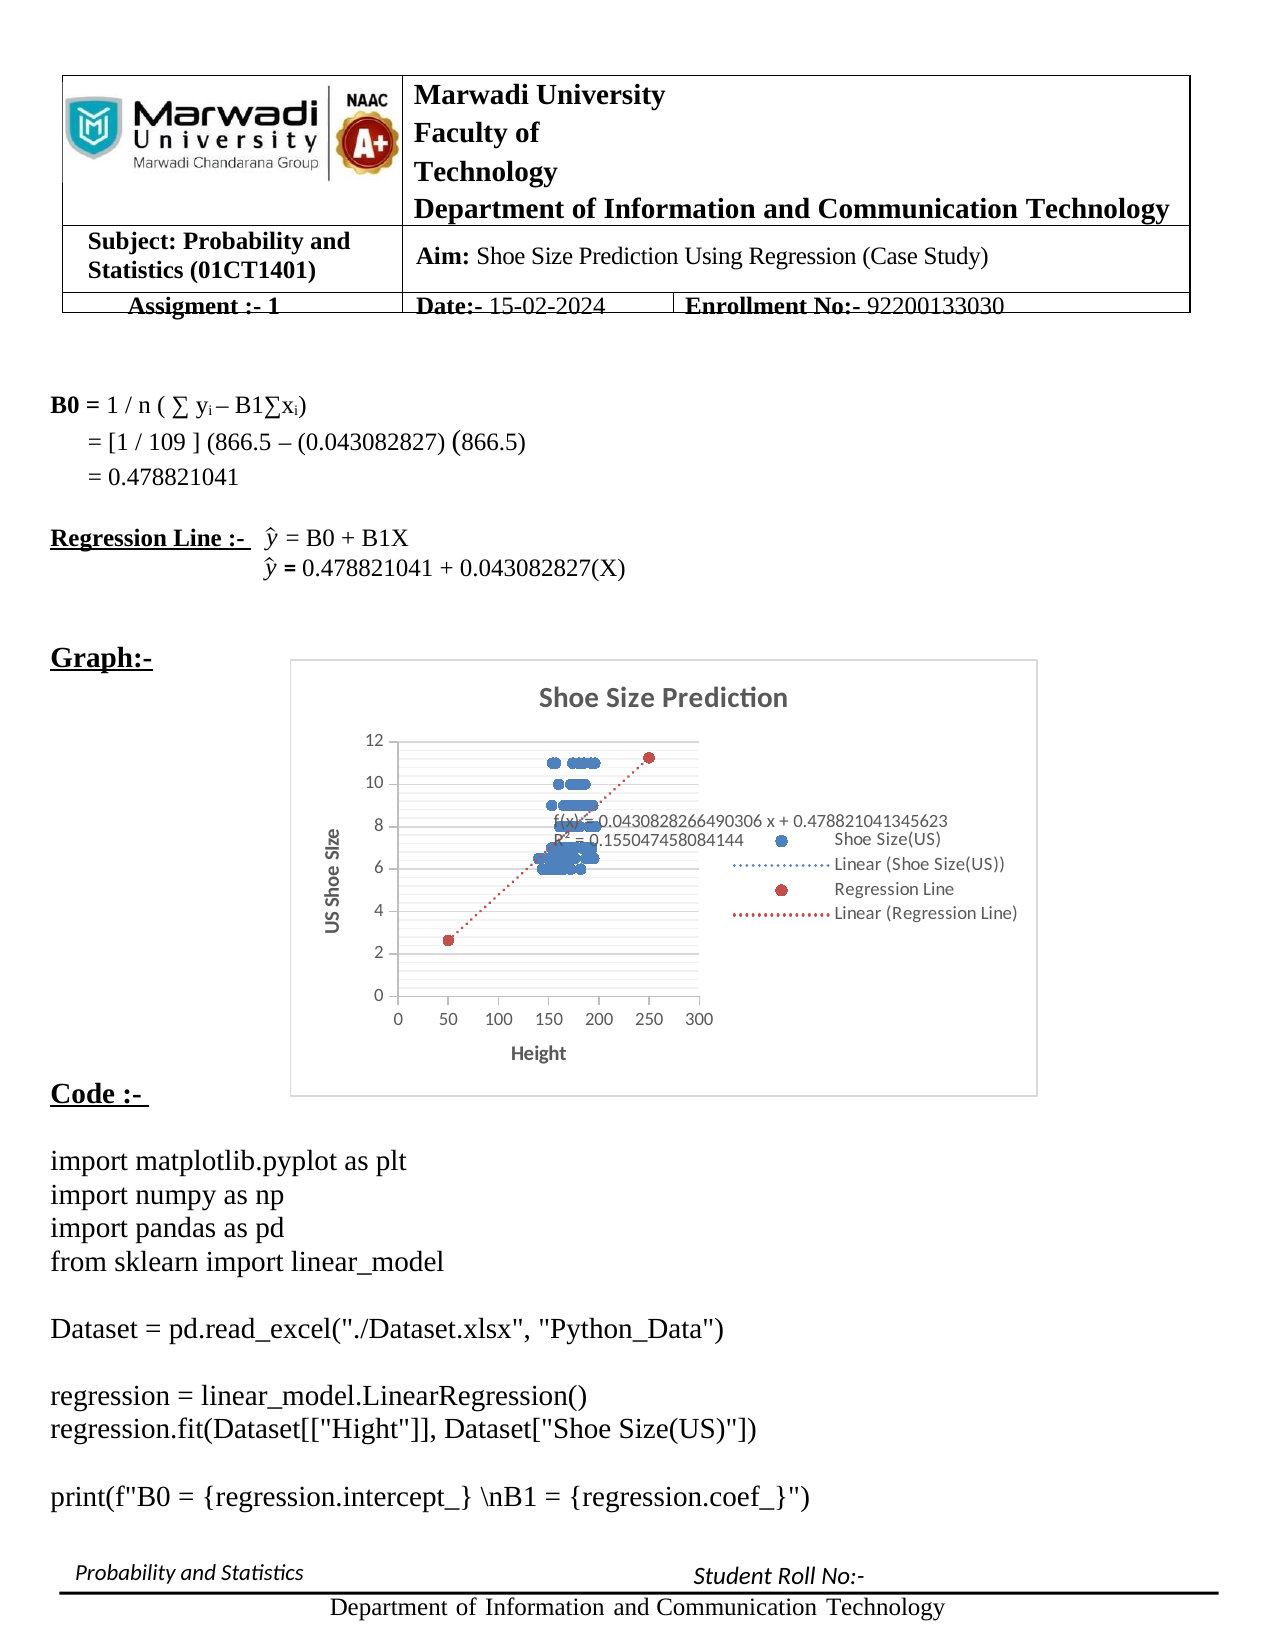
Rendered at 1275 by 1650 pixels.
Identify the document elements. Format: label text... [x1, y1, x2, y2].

text import numpy as np [50, 1177, 1221, 1210]
text import pandas as pd [50, 1210, 1221, 1244]
text Code :- [50, 1076, 1221, 1110]
text = 0.478821041 [50, 462, 1221, 490]
text Dataset = pd.read_excel("./Dataset.xlsx", "Python_Data") [50, 1311, 1221, 1344]
text Graph:- [50, 640, 1221, 674]
text import matplotlib.pyplot as plt [50, 1143, 1221, 1177]
text regression.fit(Dataset[["Hight"]], Dataset["Shoe Size(US)"]) [50, 1412, 1221, 1445]
text = [1 / 109 ] (866.5 – (0.043082827) (866.5) [50, 423, 1221, 457]
text from sklearn import linear_model [50, 1244, 1221, 1277]
picture [62, 82, 402, 183]
text print(f"B0 = {regression.intercept_} \nB1 = {regression.coef_}") [50, 1479, 1221, 1512]
text = 0.478821041 + 0.043082827(X) [50, 552, 1221, 583]
text Regression Line :- = B0 + B1X [50, 523, 1221, 552]
text B0 = 1 / n ( ∑ yi – B1∑xi) [50, 390, 1221, 419]
text regression = linear_model.LinearRegression() [50, 1378, 1221, 1412]
